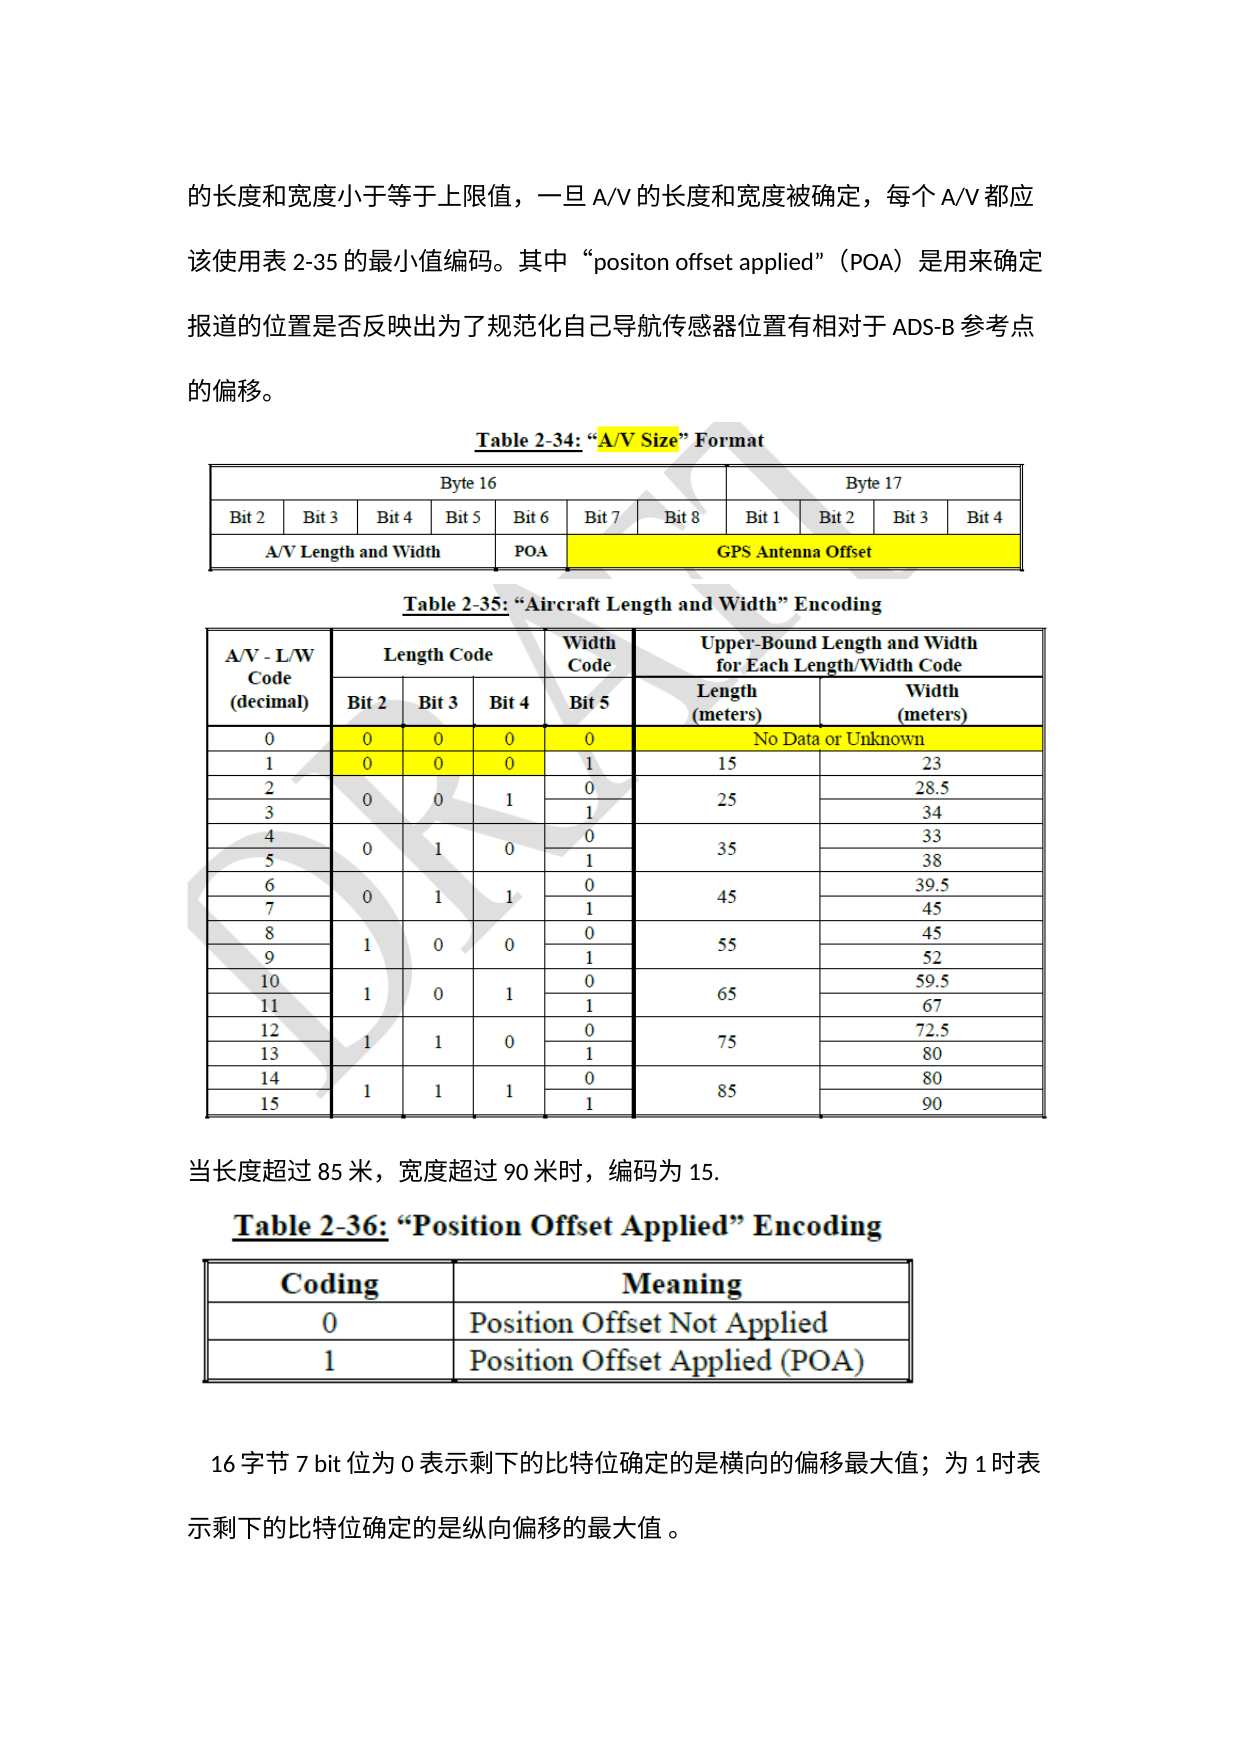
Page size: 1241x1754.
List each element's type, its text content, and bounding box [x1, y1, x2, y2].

picture [187, 1202, 964, 1407]
picture [187, 422, 1053, 579]
picture [187, 584, 1053, 1125]
text 当长度超过85米，宽度超过90米时，编码为15. [187, 1137, 1053, 1202]
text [187, 162, 1053, 422]
text 16字节7 bit位为0表示剩下的比特位确定的是横向的偏移最大值；为1时表示剩下的比特位确定的是纵向偏移的最大值 。 [187, 1429, 1053, 1559]
